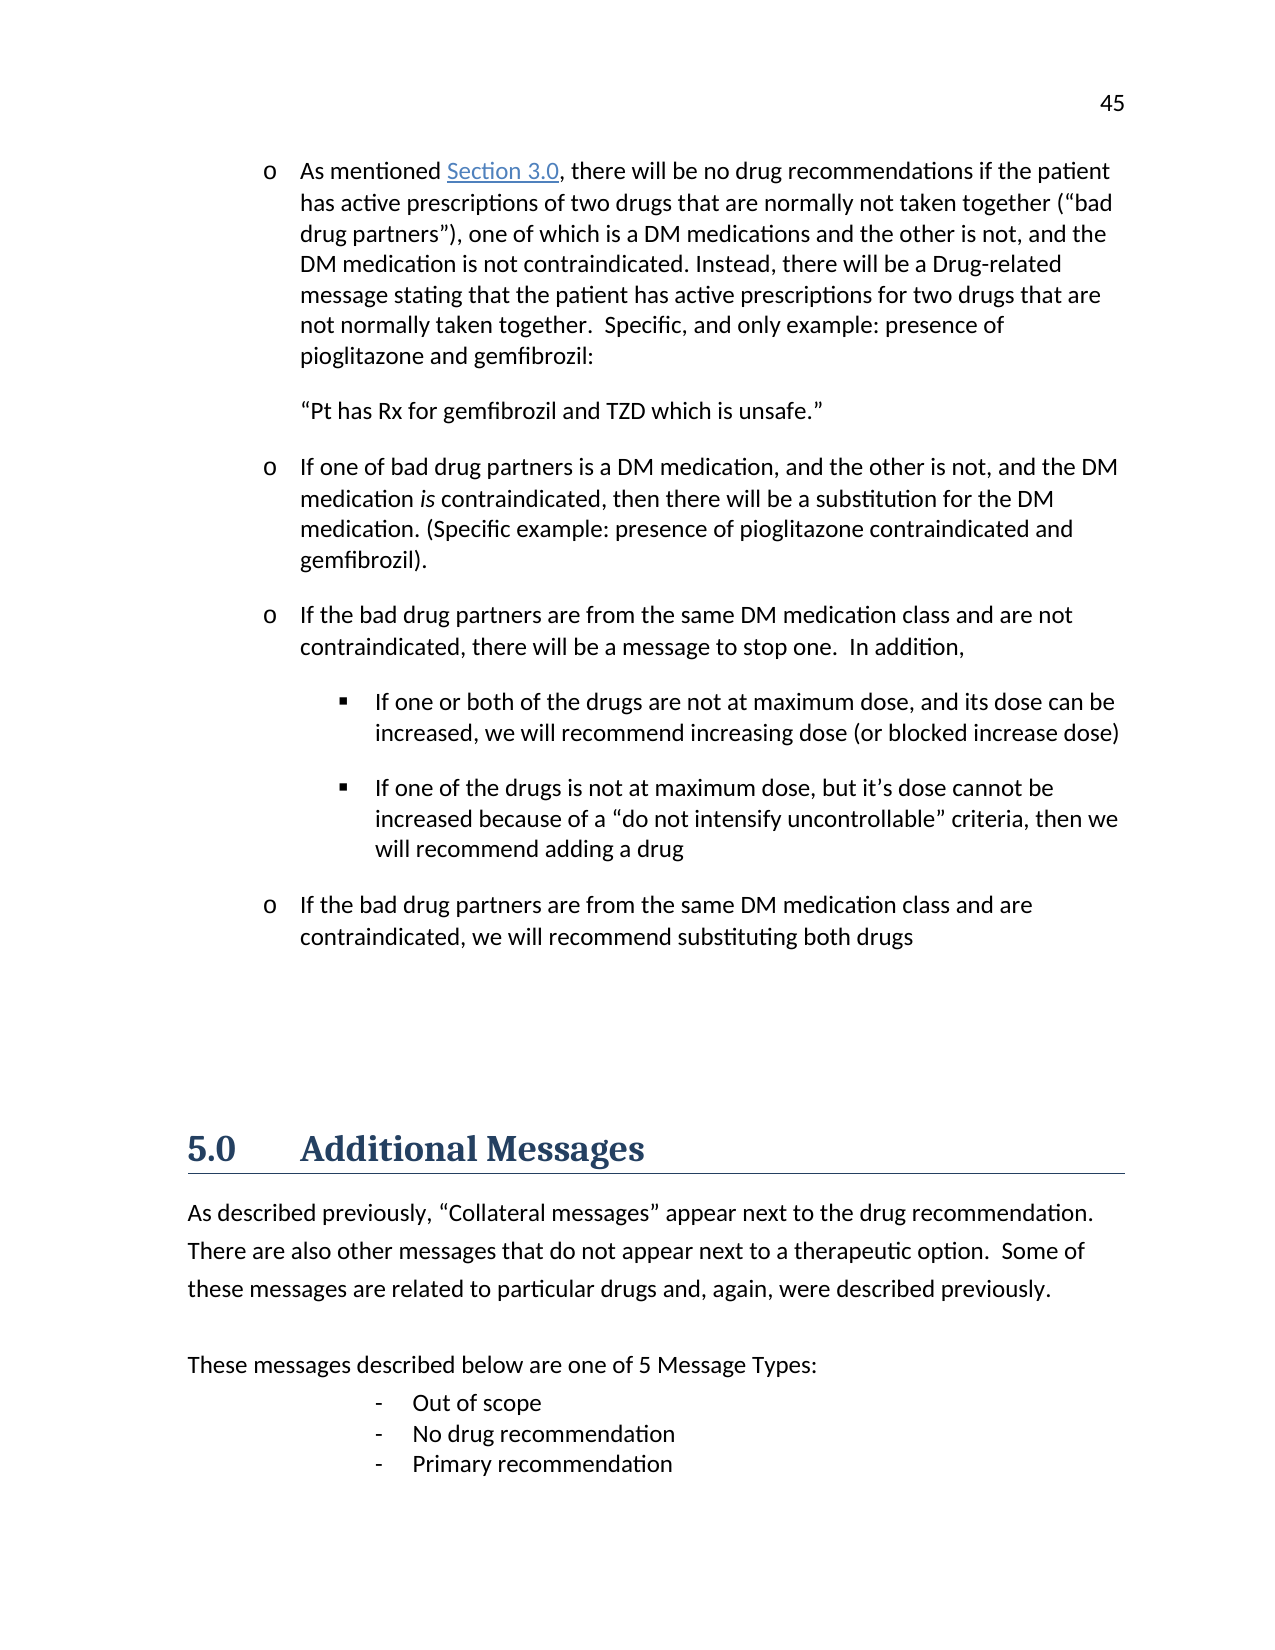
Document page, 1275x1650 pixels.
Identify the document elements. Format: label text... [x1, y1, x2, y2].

list Out of scope [375, 1387, 1125, 1418]
list If the bad drug partners are from the same DM medication class and are not contraindicated, there will be a message to stop one. In addition, [262, 599, 1125, 662]
text These messages described below are one of 5 Message Types: [187, 1349, 1125, 1379]
list As mentioned Section 3.0, there will be no drug recommendations if the patient has active prescriptions of two drugs that are normally not taken together (“bad drug partners”), one of which is a DM medications and the other is not, and the DM medication is not contraindicated. Instead, there will be a Drug-related message stating that the patient has active prescriptions for two drugs that are not normally taken together. Specific, and only example: presence of pioglitazone and gemfibrozil: [262, 156, 1125, 370]
list If one of bad drug partners is a DM medication, and the other is not, and the DM medication is contraindicated, then there will be a substitution for the DM medication. (Specific example: presence of pioglitazone contraindicated and gemfibrozil). [262, 451, 1125, 574]
list If one of the drugs is not at maximum dose, but it’s dose cannot be increased because of a “do not intensify uncontrollable” criteria, then we will recommend adding a drug [337, 773, 1125, 864]
list If the bad drug partners are from the same DM medication class and are contraindicated, we will recommend substituting both drugs [262, 889, 1125, 951]
subtitle Additional Messages [187, 1128, 1125, 1174]
list Primary recommendation [375, 1448, 1125, 1479]
list No drug recommendation [375, 1418, 1125, 1448]
list If one or both of the drugs are not at maximum dose, and its dose can be increased, we will recommend increasing dose (or blocked increase dose) [337, 687, 1125, 748]
list “Pt has Rx for gemfibrozil and TZD which is unsafe.” [300, 395, 1125, 426]
text As described previously, “Collateral messages” appear next to the drug recommendation. There are also other messages that do not appear next to a therapeutic option. Some of these messages are related to particular drugs and, again, were described previously. [187, 1197, 1125, 1304]
